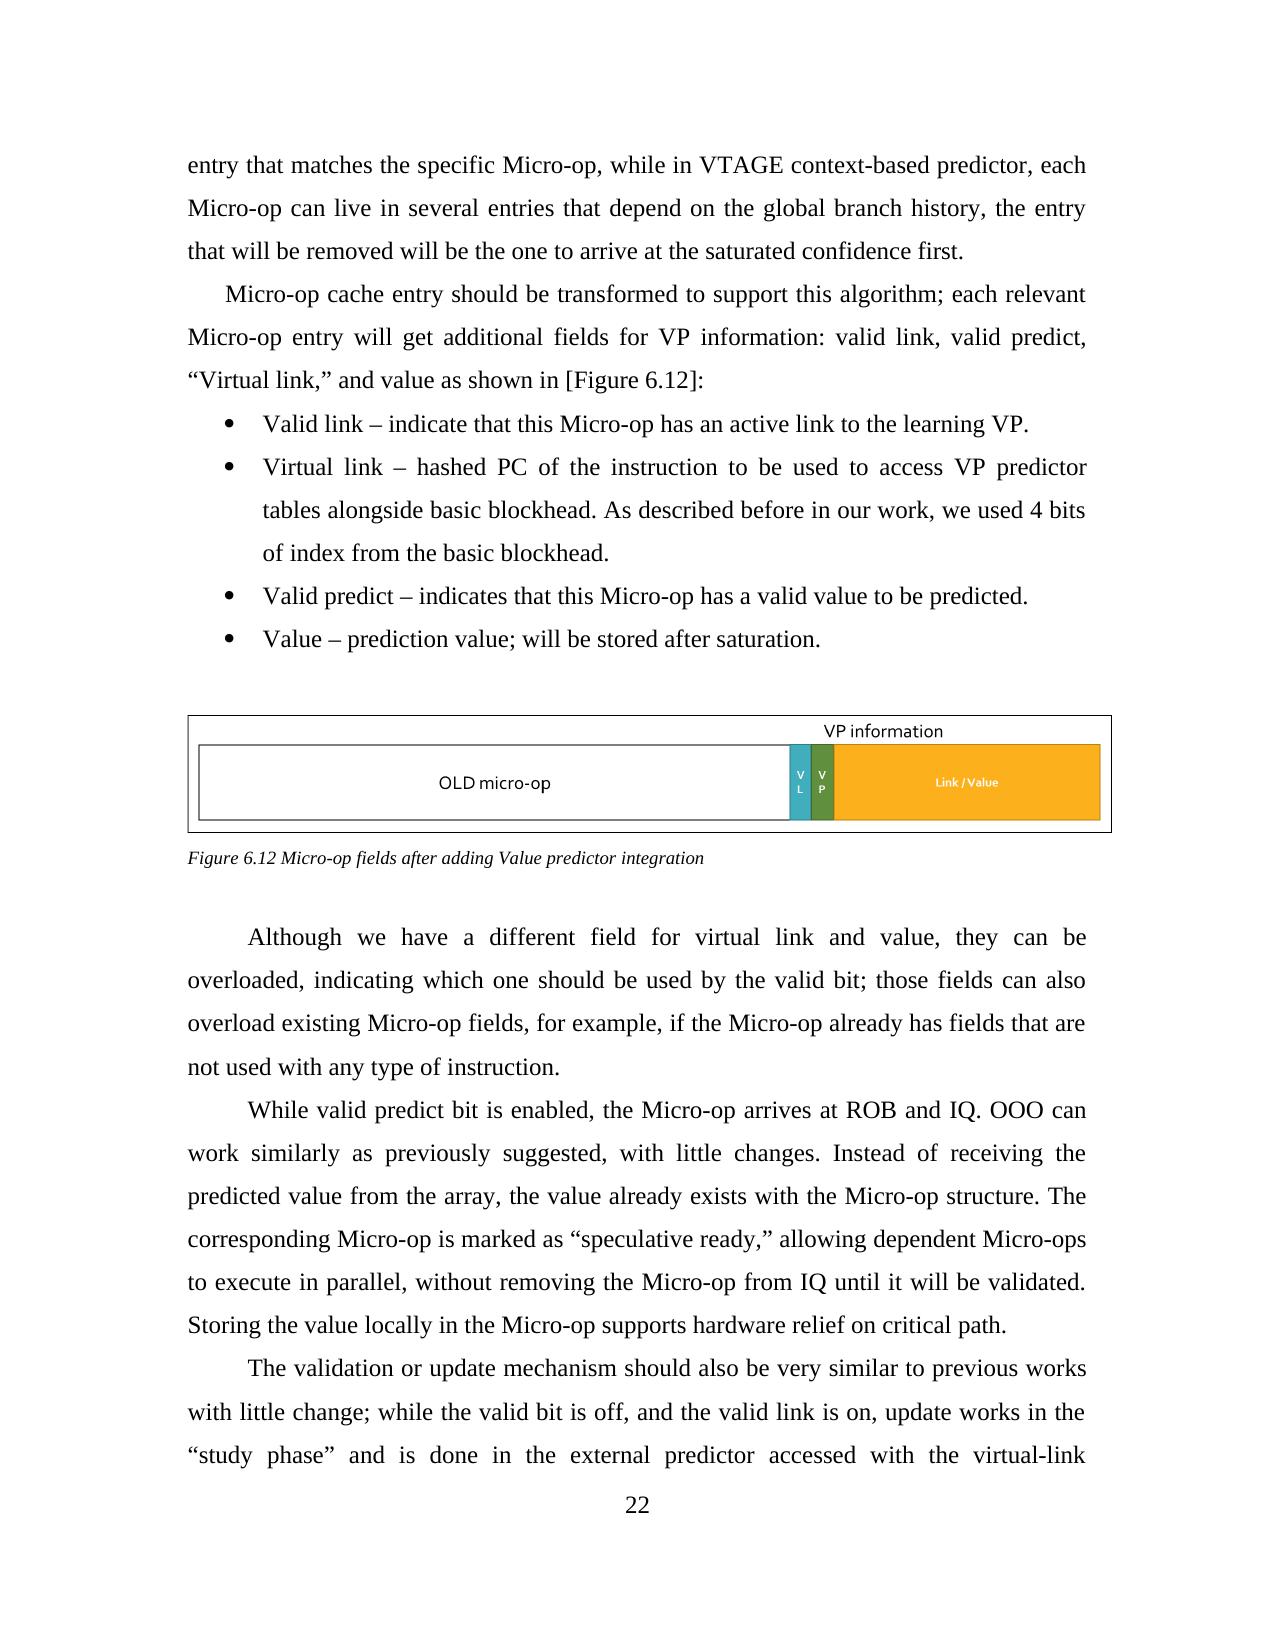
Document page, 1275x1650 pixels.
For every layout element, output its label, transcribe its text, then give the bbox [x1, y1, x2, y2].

list Valid predict – indicates that this Micro-op has a valid value to be predicted. [225, 581, 1087, 610]
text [187, 150, 1087, 265]
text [187, 1353, 1087, 1468]
list Value – prediction value; will be stored after saturation. [225, 624, 1087, 653]
text Although we have a different field for virtual link and value, they can be overloaded, indicating which one should be used by the valid bit; those fields can also overload existing Micro-op fields, for example, if the Micro-op already has fields that are not used with any type of instruction. [187, 922, 1087, 1080]
list Virtual link – hashed PC of the instruction to be used to access VP predictor tables alongside basic blockhead. As described before in our work, we used 4 bits of index from the basic blockhead. [225, 452, 1087, 567]
text While valid predict bit is enabled, the Micro-op arrives at ROB and IQ. OOO can work similarly as previously suggested, with little changes. Instead of receiving the predicted value from the array, the value already exists with the Micro-op structure. The corresponding Micro-op is marked as “speculative ready,” allowing dependent Micro-ops to execute in parallel, without removing the Micro-op from IQ until it will be validated. Storing the value locally in the Micro-op supports hardware relief on critical path. [187, 1095, 1087, 1339]
picture [187, 710, 1112, 833]
list Valid link – indicate that this Micro-op has an active link to the learning VP. [225, 409, 1087, 437]
